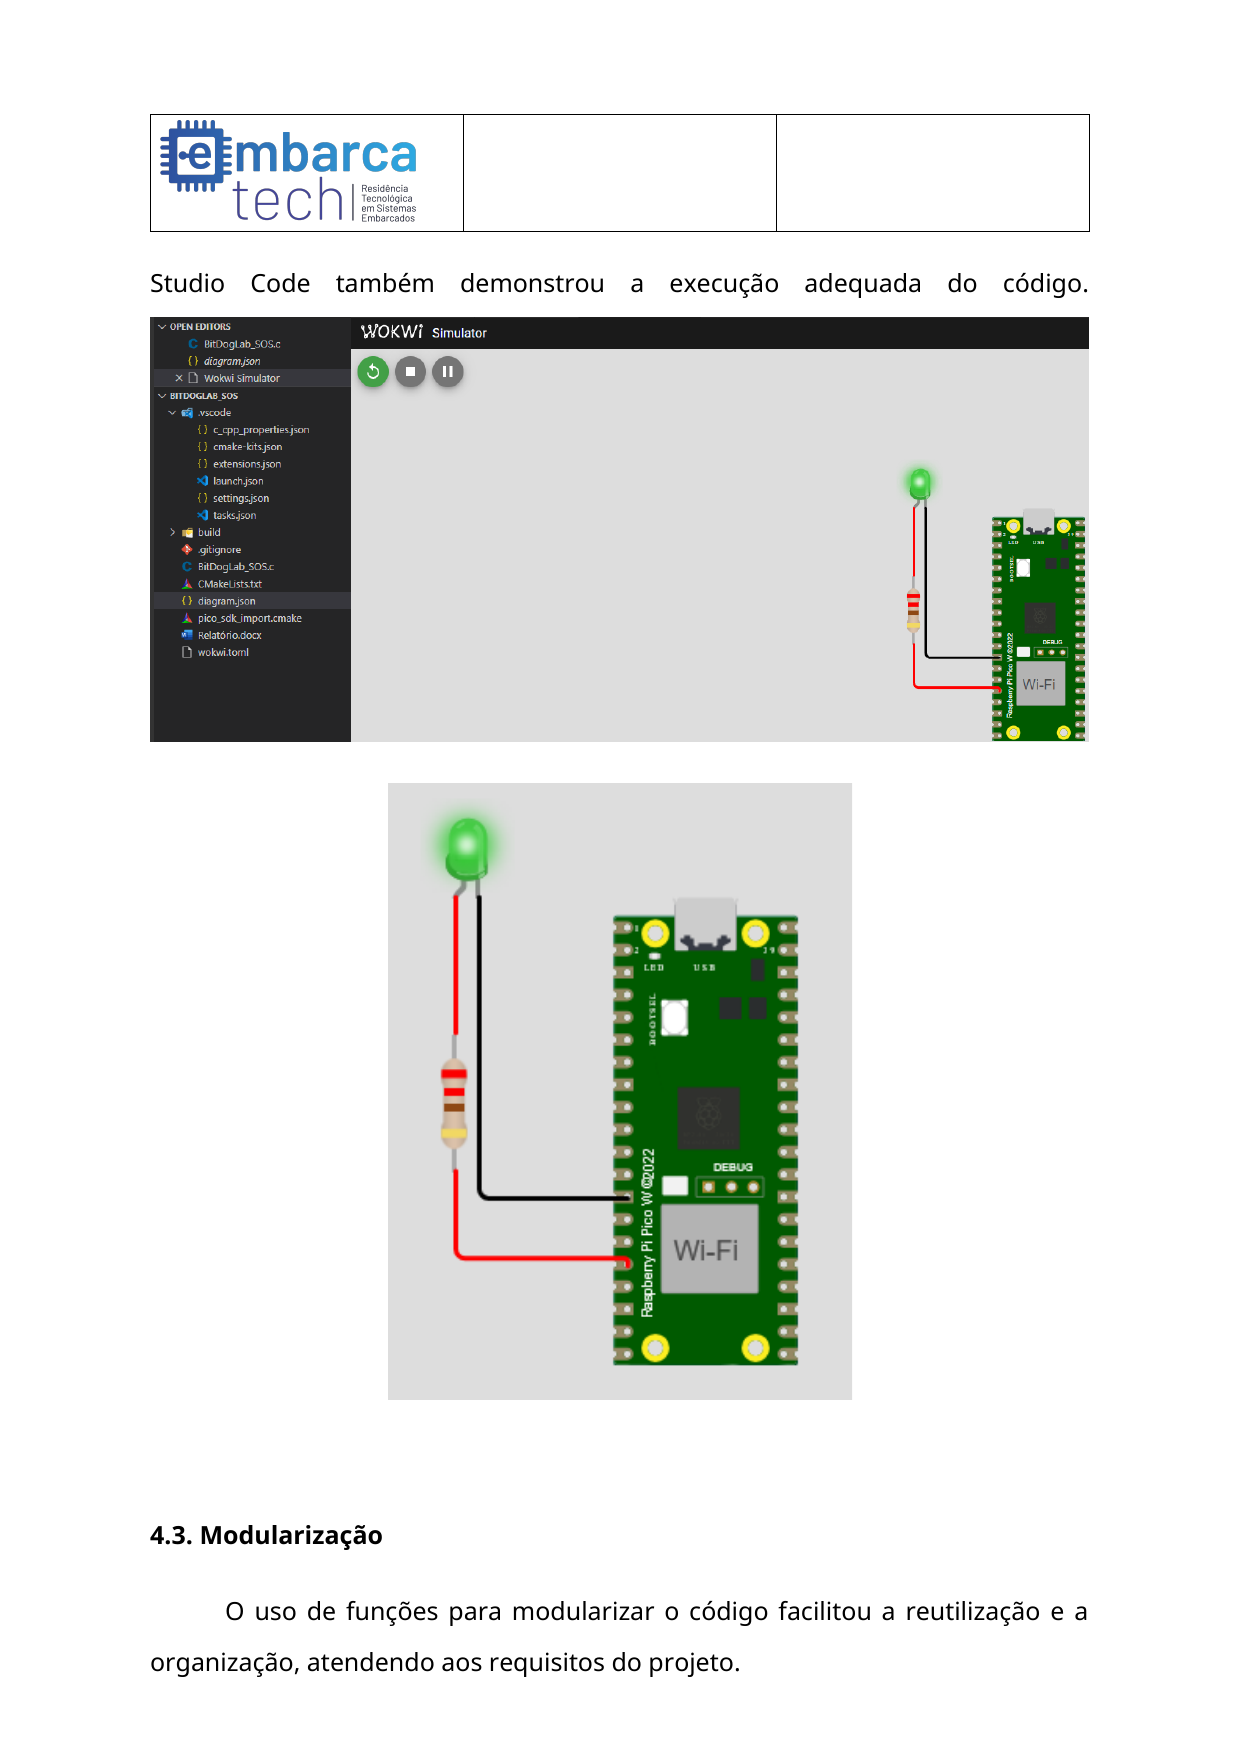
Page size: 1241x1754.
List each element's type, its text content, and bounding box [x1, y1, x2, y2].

text O uso de funções para modularizar o código facilitou a reutilização e a organização, atendendo aos requisitos do projeto. [150, 1594, 1090, 1679]
picture [150, 115, 427, 231]
picture [388, 783, 853, 1400]
text 4.3. Modularização [150, 1518, 1090, 1552]
picture [150, 317, 1089, 742]
